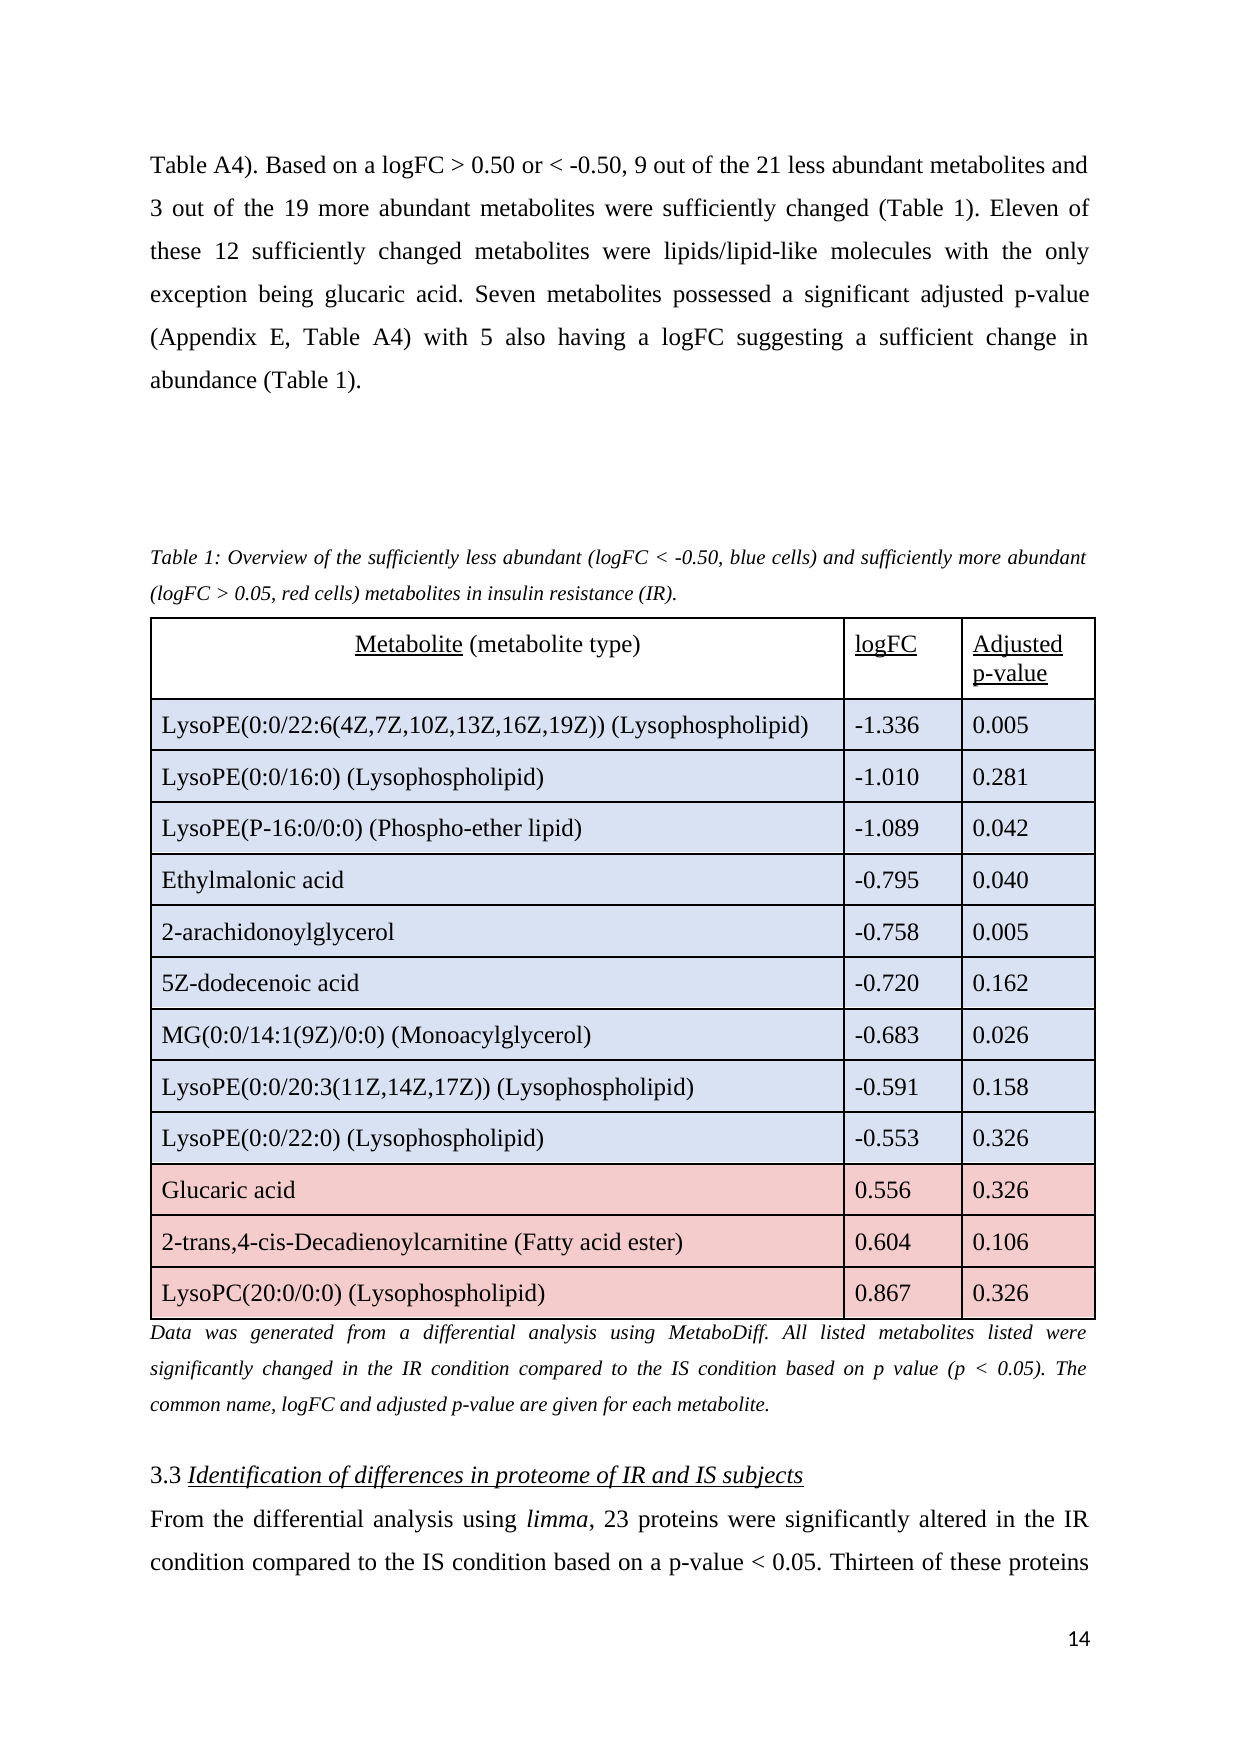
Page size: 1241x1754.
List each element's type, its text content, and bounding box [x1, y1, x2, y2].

subtitle 3.3 Identification of differences in proteome of IR and IS subjects [150, 1461, 1090, 1489]
table_cell 0.158 [963, 1061, 1094, 1111]
table_cell 0.556 [845, 1165, 961, 1214]
table_cell -0.758 [845, 906, 961, 956]
table_cell Glucaric acid [152, 1165, 843, 1214]
table_cell 2-arachidonoylglycerol [152, 906, 843, 956]
table_cell -0.795 [845, 855, 961, 904]
table_cell 2-trans,4-cis-Decadienoylcarnitine (Fatty acid ester) [152, 1216, 843, 1266]
table_cell -1.089 [845, 803, 961, 852]
text Table 1: Overview of the sufficiently less abundant (logFC < -0.50, blue cells) and sufficiently more abundant (logFC > 0.05, red cells) metabolites in insulin resistance (IR). [150, 545, 1090, 605]
table_cell -0.553 [845, 1113, 961, 1162]
table_cell 0.106 [963, 1216, 1094, 1266]
table_cell 5Z-dodecenoic acid [152, 958, 843, 1007]
table_cell 0.604 [845, 1216, 961, 1266]
table_cell -1.336 [845, 700, 961, 749]
table_cell Ethylmalonic acid [152, 855, 843, 904]
table_cell -0.683 [845, 1010, 961, 1059]
table_cell 0.040 [963, 855, 1094, 904]
table_cell -1.010 [845, 751, 961, 801]
table_cell 0.026 [963, 1010, 1094, 1059]
table_cell 0.042 [963, 803, 1094, 852]
table_cell LysoPC(20:0/0:0) (Lysophospholipid) [152, 1268, 843, 1317]
table_cell LysoPE(0:0/16:0) (Lysophospholipid) [152, 751, 843, 801]
table_cell LysoPE(0:0/20:3(11Z,14Z,17Z)) (Lysophospholipid) [152, 1061, 843, 1111]
text Data was generated from a differential analysis using MetaboDiff. All listed metabolites listed were significantly changed in the IR condition compared to the IS condition based on p value (p < 0.05). The common name, logFC and adjusted p-value are given for each metabolite. [150, 1320, 1090, 1416]
table_cell 0.326 [963, 1268, 1094, 1317]
table_header Adjusted p-value [963, 619, 1094, 697]
table_cell LysoPE(0:0/22:0) (Lysophospholipid) [152, 1113, 843, 1162]
table_header logFC [845, 619, 961, 697]
table_cell LysoPE(0:0/22:6(4Z,7Z,10Z,13Z,16Z,19Z)) (Lysophospholipid) [152, 700, 843, 749]
table_cell 0.326 [963, 1113, 1094, 1162]
table_cell 0.162 [963, 958, 1094, 1007]
table_cell MG(0:0/14:1(9Z)/0:0) (Monoacylglycerol) [152, 1010, 843, 1059]
table_cell 0.005 [963, 906, 1094, 956]
table_cell -0.720 [845, 958, 961, 1007]
table_header Metabolite (metabolite type) [152, 619, 843, 697]
table_cell 0.326 [963, 1165, 1094, 1214]
table_cell -0.591 [845, 1061, 961, 1111]
table_cell 0.281 [963, 751, 1094, 801]
table_cell 0.867 [845, 1268, 961, 1317]
table_cell 0.005 [963, 700, 1094, 749]
table_cell LysoPE(P-16:0/0:0) (Phospho-ether lipid) [152, 803, 843, 852]
